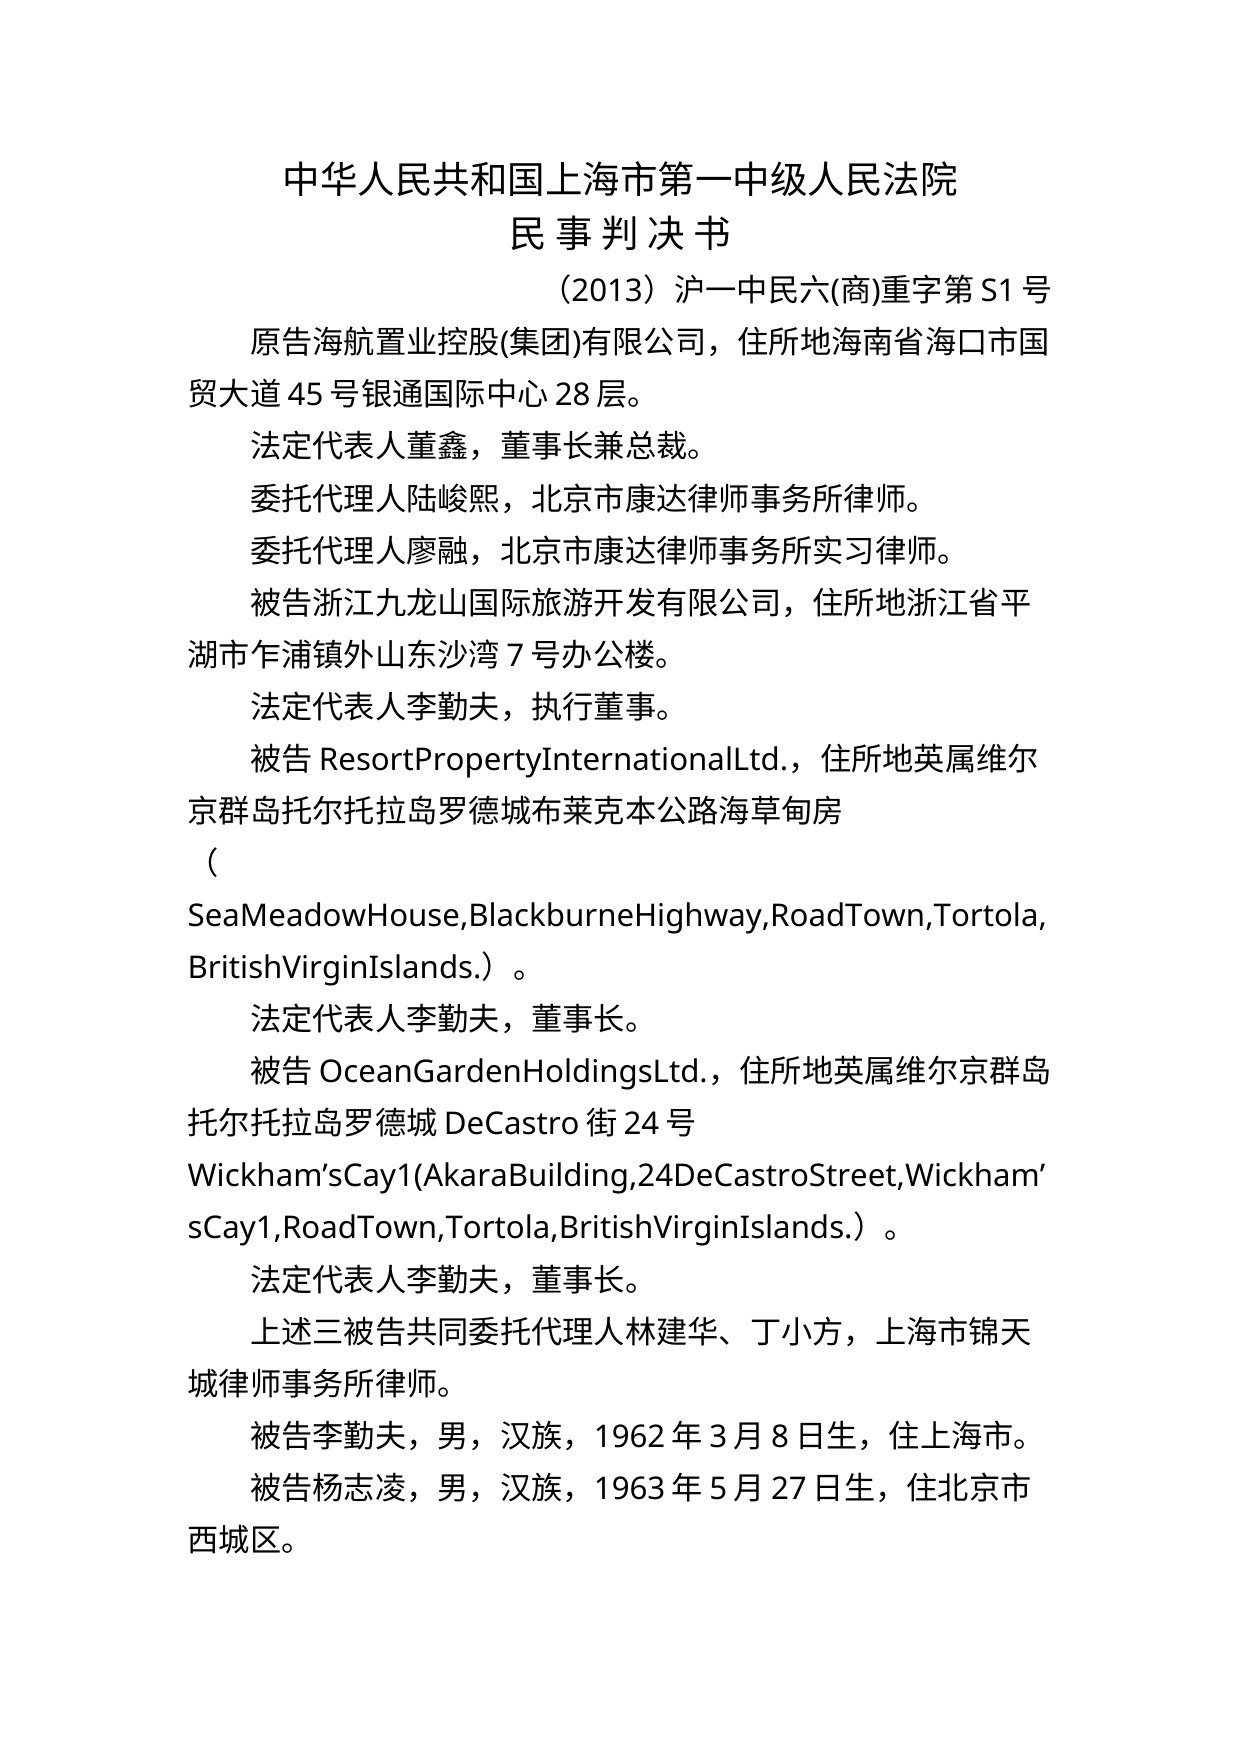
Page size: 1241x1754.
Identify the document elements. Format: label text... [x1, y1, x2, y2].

text 法定代表人李勤夫，董事长。 [187, 1248, 1053, 1300]
text 被告李勤夫，男，汉族，1962年3月8日生，住上海市。 [187, 1404, 1053, 1456]
text 被告浙江九龙山国际旅游开发有限公司，住所地浙江省平湖市乍浦镇外山东沙湾7号办公楼。 [187, 571, 1053, 675]
text 法定代表人李勤夫，执行董事。 [187, 675, 1053, 727]
text 被告杨志凌，男，汉族，1963年5月27日生，住北京市西城区。 [187, 1456, 1053, 1561]
text （2013）沪一中民六(商)重字第S1号 [187, 258, 1053, 311]
text 委托代理人陆峻熙，北京市康达律师事务所律师。 [187, 467, 1053, 519]
text 被告ResortPropertyInternationalLtd.，住所地英属维尔京群岛托尔托拉岛罗德城布莱克本公路海草甸房（SeaMeadowHouse,BlackburneHighway,RoadTown,Tortola,BritishVirginIslands.）。 [187, 727, 1053, 988]
text 民 事 判 决 书 [187, 204, 1053, 258]
text 被告OceanGardenHoldingsLtd.，住所地英属维尔京群岛托尔托拉岛罗德城DeCastro街24号Wickham’sCay1(AkaraBuilding,24DeCastroStreet,Wickham’sCay1,RoadTown,Tortola,BritishVirginIslands.）。 [187, 1040, 1053, 1248]
text 法定代表人李勤夫，董事长。 [187, 988, 1053, 1040]
text 法定代表人董鑫，董事长兼总裁。 [187, 415, 1053, 467]
text 上述三被告共同委托代理人林建华、丁小方，上海市锦天城律师事务所律师。 [187, 1300, 1053, 1404]
text 委托代理人廖融，北京市康达律师事务所实习律师。 [187, 519, 1053, 571]
text 原告海航置业控股(集团)有限公司，住所地海南省海口市国贸大道45号银通国际中心28层。 [187, 311, 1053, 415]
text 中华人民共和国上海市第一中级人民法院 [187, 150, 1053, 204]
